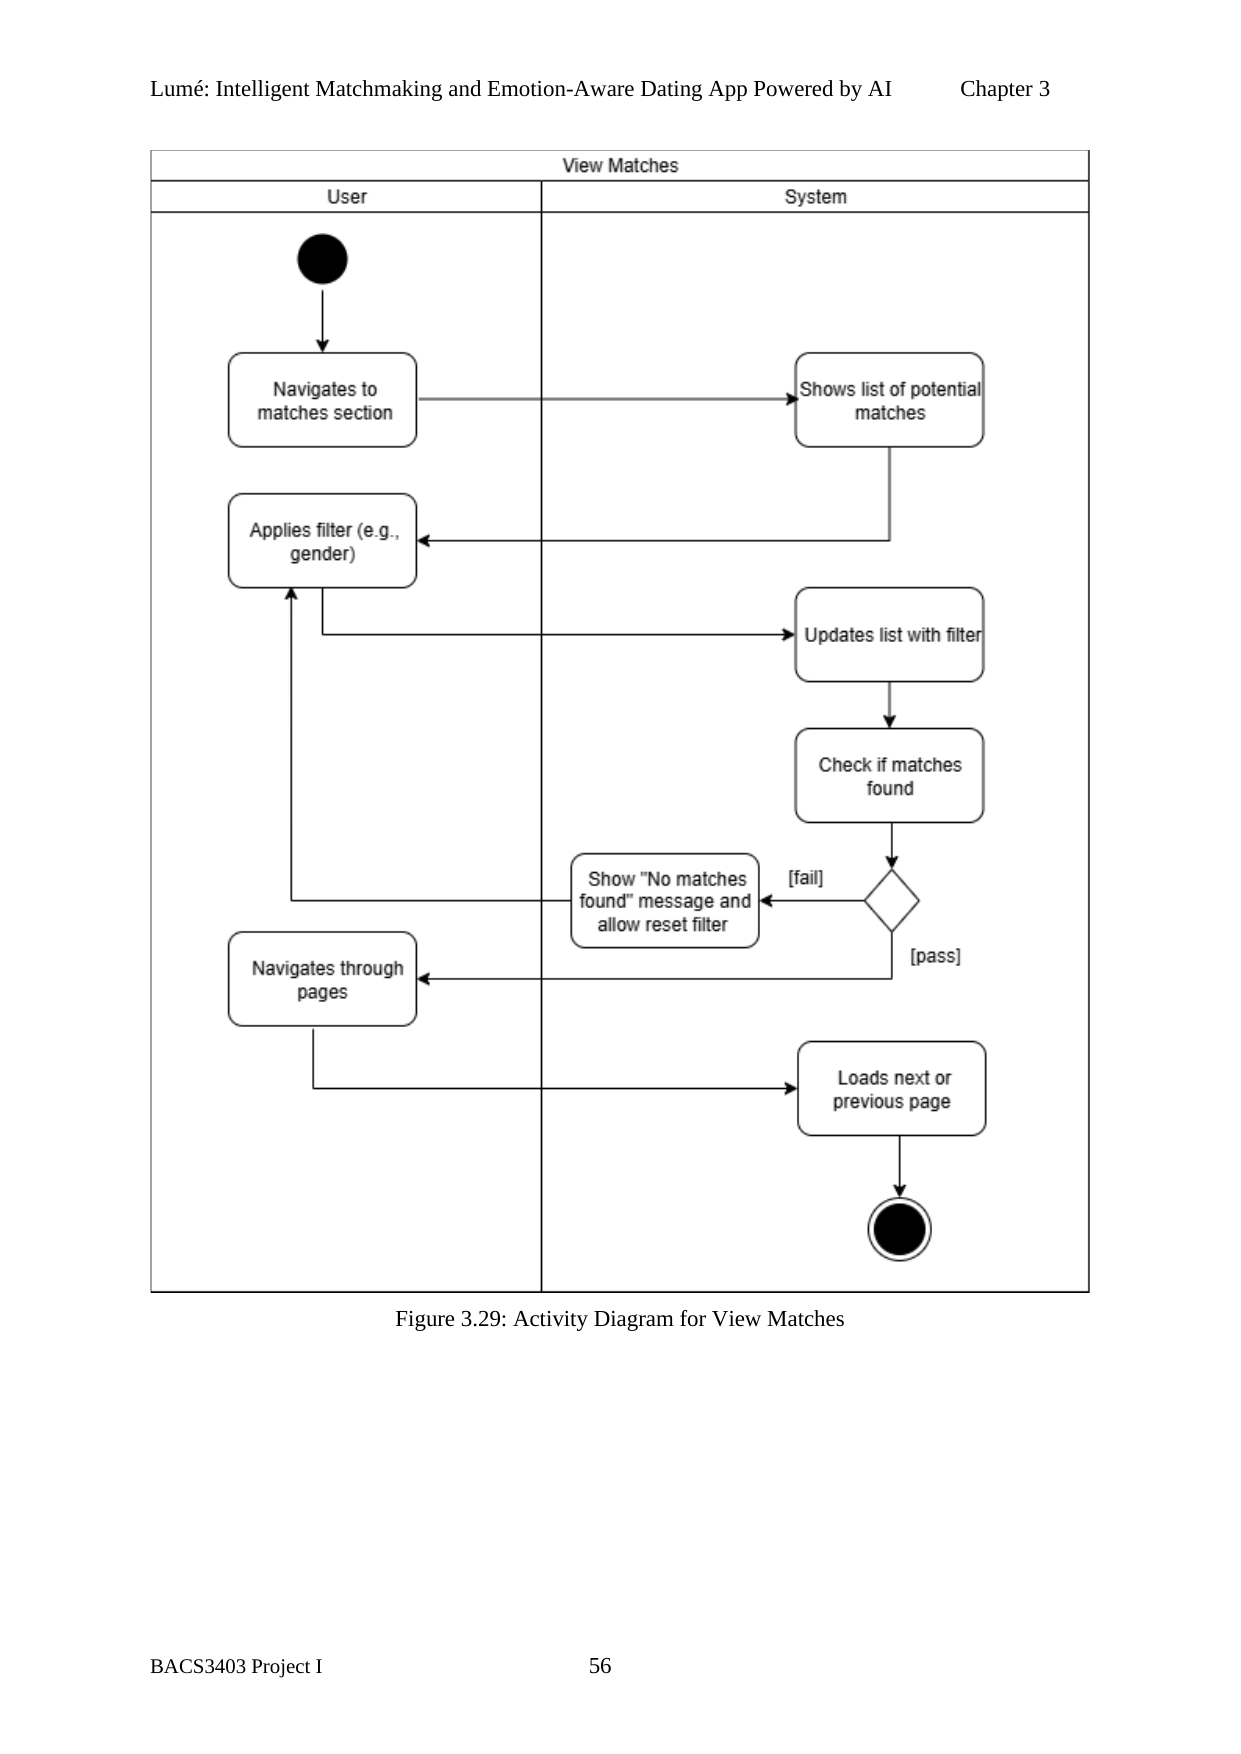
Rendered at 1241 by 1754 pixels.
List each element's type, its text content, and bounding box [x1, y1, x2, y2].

text Figure 3.29: Activity Diagram for View Matches [150, 1305, 1090, 1332]
picture [150, 150, 1090, 1293]
